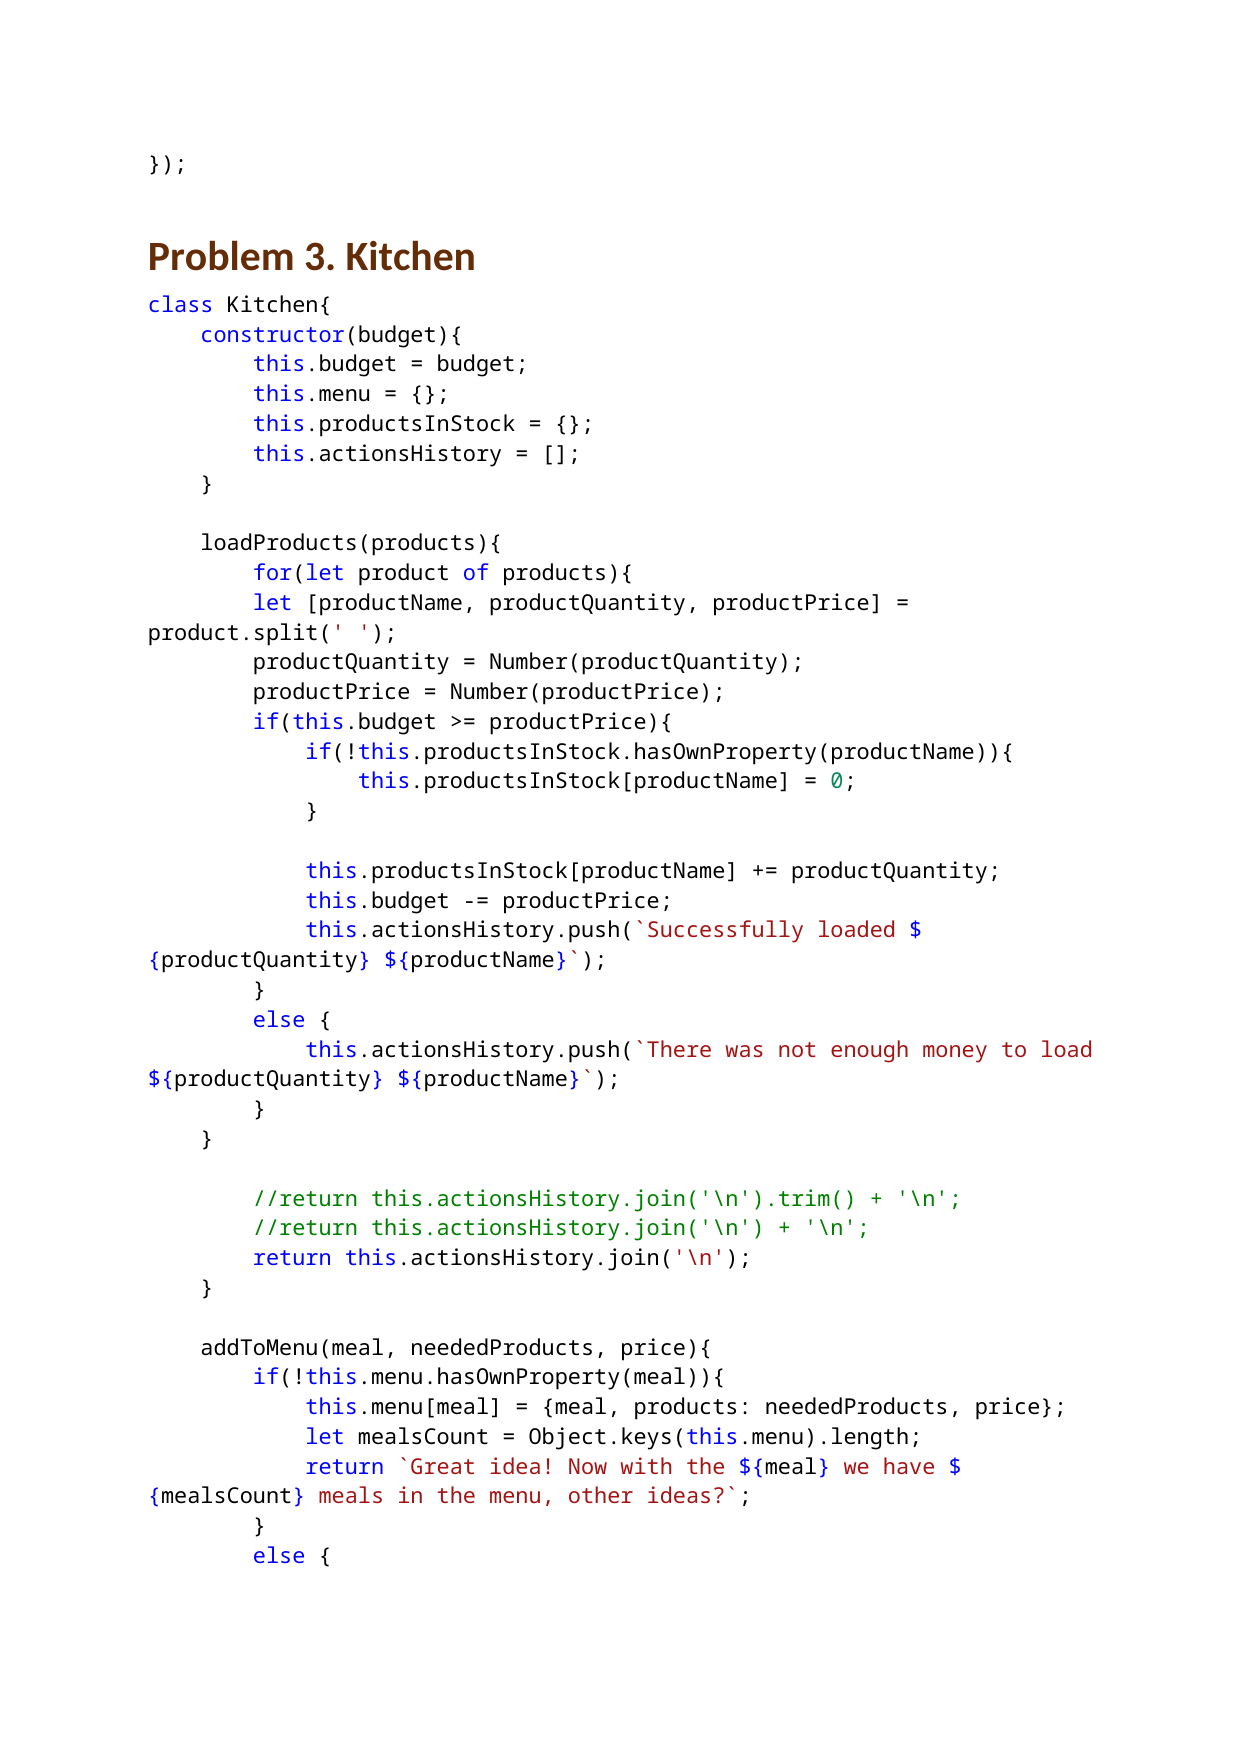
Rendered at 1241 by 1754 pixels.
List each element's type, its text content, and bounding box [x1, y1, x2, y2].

text } [148, 1272, 1093, 1302]
text } [148, 1093, 1093, 1123]
text //return this.actionsHistory.join('\n') + '\n'; [148, 1212, 1093, 1242]
text if(!this.menu.hasOwnProperty(meal)){ [148, 1361, 1093, 1391]
text if(this.budget >= productPrice){ [148, 706, 1093, 736]
text this.menu = {}; [148, 378, 1093, 408]
text } [148, 974, 1093, 1004]
text return this.actionsHistory.join('\n'); [148, 1242, 1093, 1272]
text this.actionsHistory = []; [148, 438, 1093, 468]
text } [148, 468, 1093, 497]
text } [148, 1510, 1093, 1540]
text this.productsInStock[productName] = 0; [148, 766, 1093, 795]
text for(let product of products){ [148, 557, 1093, 587]
text productPrice = Number(productPrice); [148, 676, 1093, 706]
text let [productName, productQuantity, productPrice] = product.split(' '); [148, 587, 1093, 646]
text this.actionsHistory.push(`Successfully loaded ${productQuantity} ${productName}`); [148, 914, 1093, 974]
text class Kitchen{ [148, 289, 1093, 319]
text }); [148, 148, 1093, 177]
text this.actionsHistory.push(`There was not enough money to load ${productQuantity} ${productName}`); [148, 1034, 1093, 1093]
text else { [148, 1004, 1093, 1034]
text else { [148, 1540, 1093, 1570]
text this.menu[meal] = {meal, products: neededProducts, price}; [148, 1391, 1093, 1421]
text this.productsInStock = {}; [148, 408, 1093, 438]
text } [148, 1123, 1093, 1153]
text this.budget -= productPrice; [148, 885, 1093, 914]
text this.budget = budget; [148, 348, 1093, 378]
text } [148, 795, 1093, 825]
text loadProducts(products){ [148, 527, 1093, 557]
text return `Great idea! Now with the ${meal} we have ${mealsCount} meals in the menu, other ideas?`; [148, 1451, 1093, 1510]
text //return this.actionsHistory.join('\n').trim() + '\n'; [148, 1182, 1093, 1212]
text let mealsCount = Object.keys(this.menu).length; [148, 1421, 1093, 1451]
text productQuantity = Number(productQuantity); [148, 646, 1093, 676]
subtitle Problem 3. Kitchen [148, 230, 1093, 281]
text constructor(budget){ [148, 319, 1093, 348]
text if(!this.productsInStock.hasOwnProperty(productName)){ [148, 736, 1093, 766]
text this.productsInStock[productName] += productQuantity; [148, 855, 1093, 885]
text addToMenu(meal, neededProducts, price){ [148, 1331, 1093, 1361]
